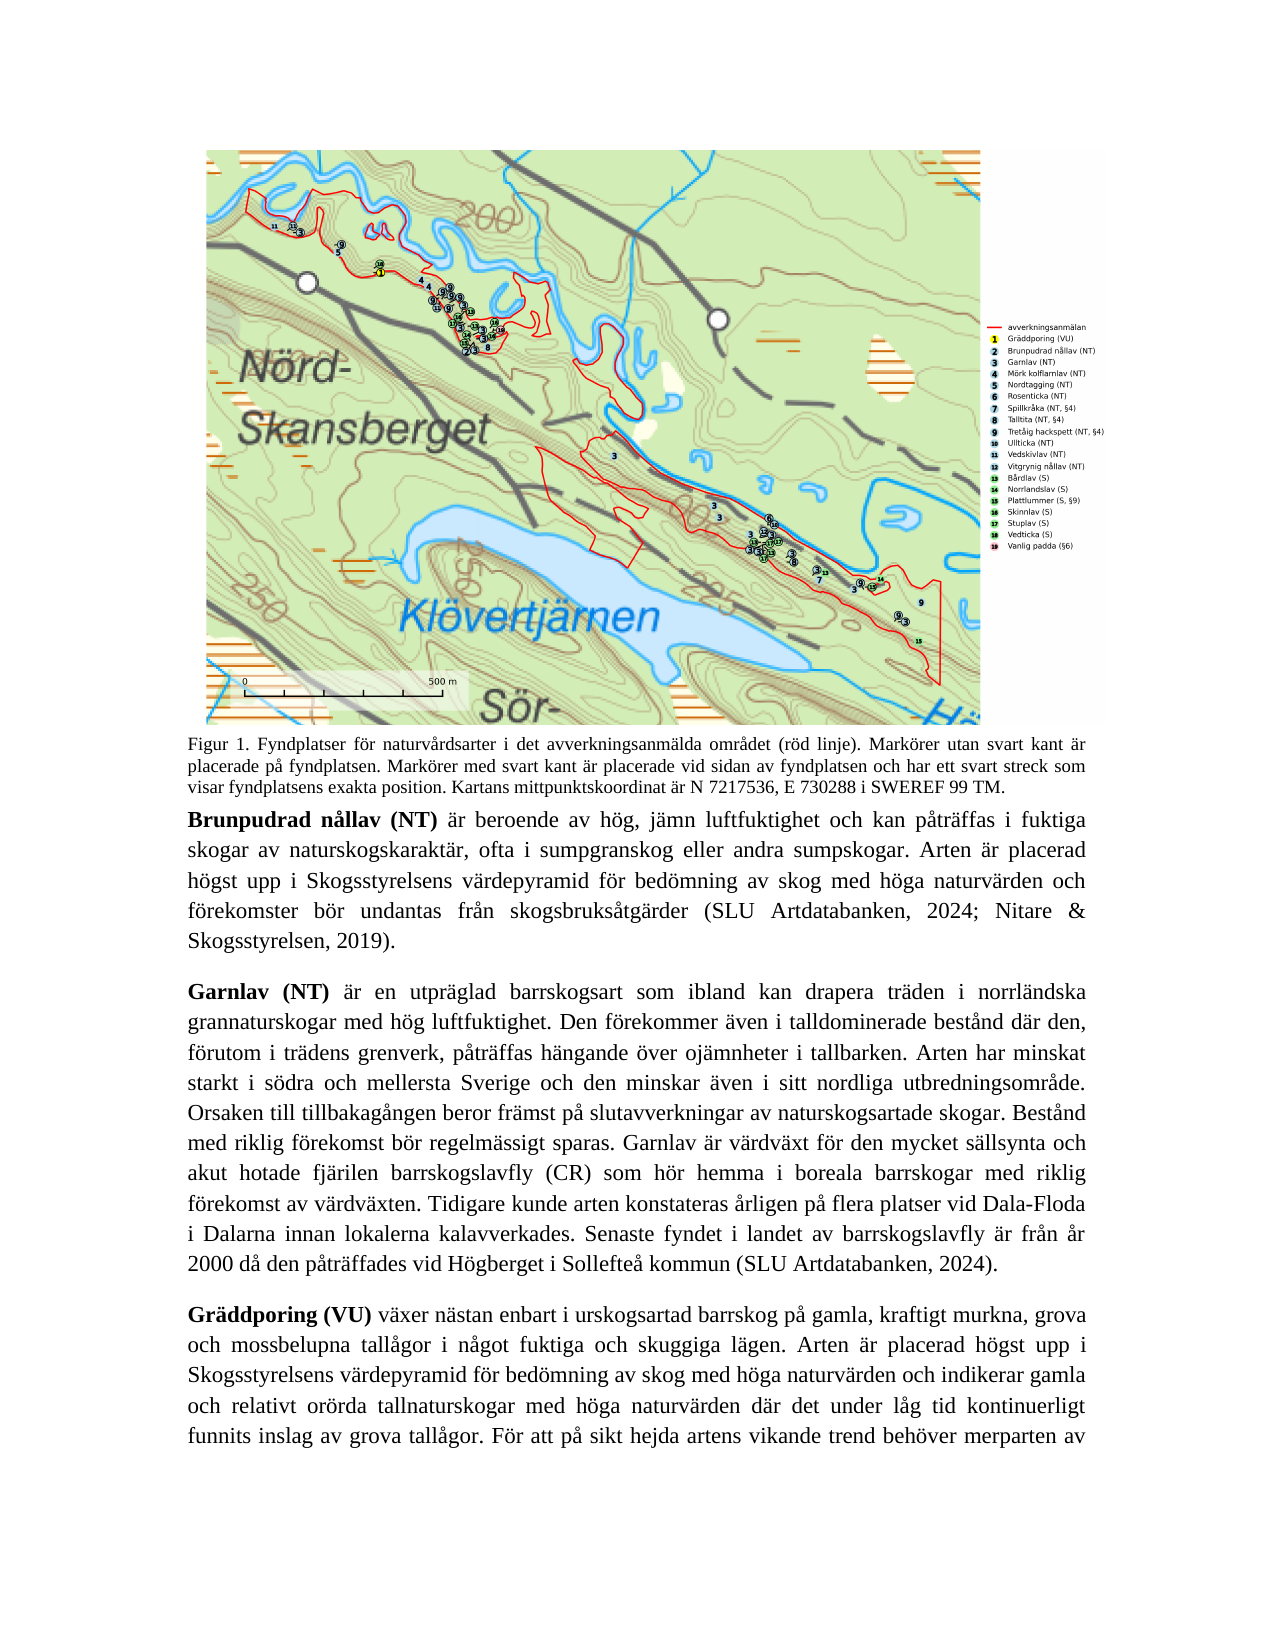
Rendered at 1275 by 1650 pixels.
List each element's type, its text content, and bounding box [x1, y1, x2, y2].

text Figur 1. Fyndplatser för naturvårdsarter i det avverkningsanmälda området (röd linje). Markörer utan svart kant är placerade på fyndplatsen. Markörer med svart kant är placerade vid sidan av fyndplatsen och har ett svart streck som visar fyndplatsens exakta position. Kartans mittpunktskoordinat är N 7217536, E 730288 i SWEREF 99 TM. [187, 733, 1087, 798]
text Brunpudrad nållav (NT) är beroende av hög, jämn luftfuktighet och kan påträffas i fuktiga skogar av naturskogskaraktär, ofta i sumpgranskog eller andra sumpskogar. Arten är placerad högst upp i Skogsstyrelsens värdepyramid för bedömning av skog med höga naturvärden och förekomster bör undantas från skogsbruksåtgärder (SLU Artdatabanken, 2024; Nitare & Skogsstyrelsen, 2019). [187, 806, 1087, 953]
text Garnlav (NT) är en utpräglad barrskogsart som ibland kan drapera träden i norrländska grannaturskogar med hög luftfuktighet. Den förekommer även i talldominerade bestånd där den, förutom i trädens grenverk, påträffas hängande över ojämnheter i tallbarken. Arten har minskat starkt i södra och mellersta Sverige och den minskar även i sitt nordliga utbredningsområde. Orsaken till tillbakagången beror främst på slutavverkningar av naturskogsartade skogar. Bestånd med riklig förekomst bör regelmässigt sparas. Garnlav är värdväxt för den mycket sällsynta och akut hotade fjärilen barrskogslavfly (CR) som hör hemma i boreala barrskogar med riklig förekomst av värdväxten. Tidigare kunde arten konstateras årligen på flera platser vid Dala-Floda i Dalarna innan lokalerna kalavverkades. Senaste fyndet i landet av barrskogslavfly är från år 2000 då den påträffades vid Högberget i Sollefteå kommun (SLU Artdatabanken, 2024). [187, 978, 1087, 1276]
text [187, 1301, 1087, 1448]
picture [206, 150, 1107, 725]
